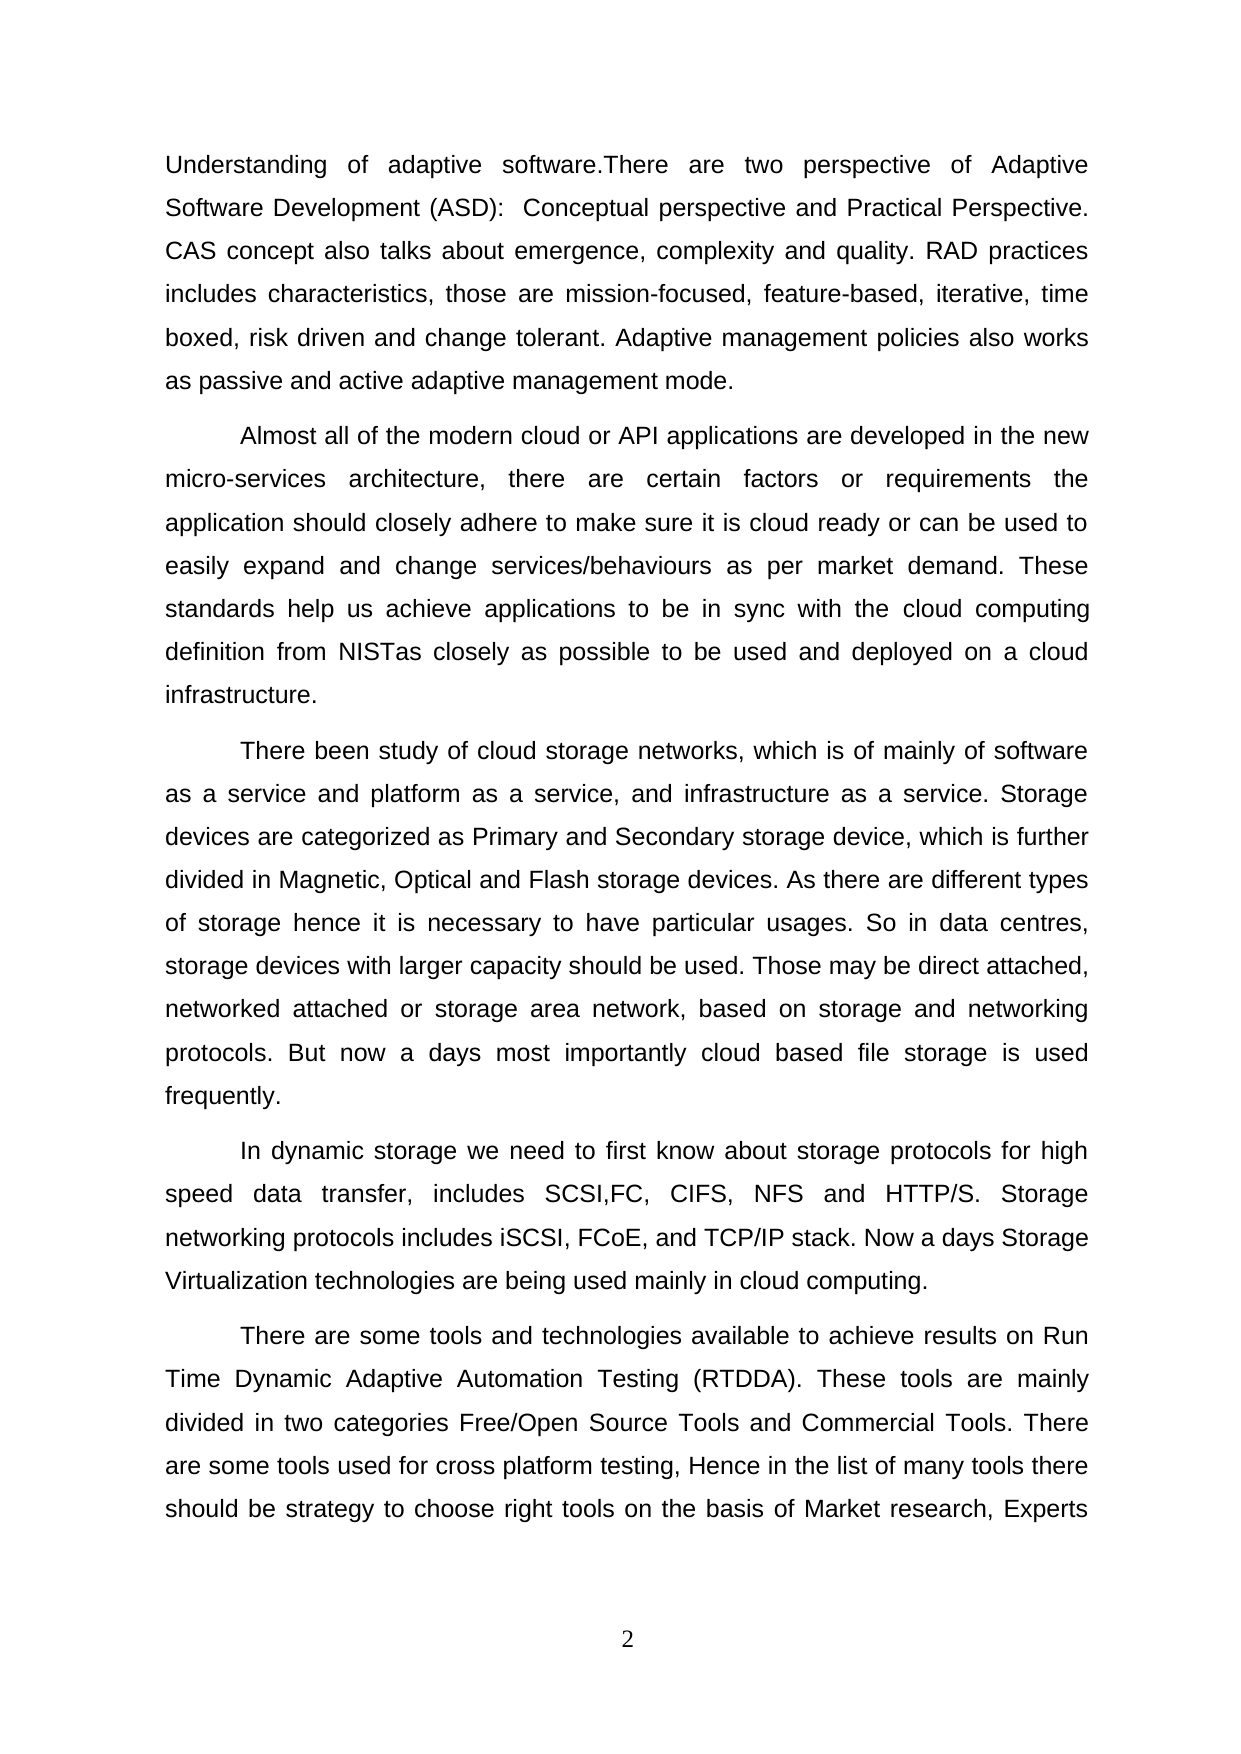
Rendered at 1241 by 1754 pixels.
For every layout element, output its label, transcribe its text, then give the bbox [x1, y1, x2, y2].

text There been study of cloud storage networks, which is of mainly of software as a service and platform as a service, and infrastructure as a service. Storage devices are categorized as Primary and Secondary storage device, which is further divided in Magnetic, Optical and Flash storage devices. As there are different types of storage hence it is necessary to have particular usages. So in data centres, storage devices with larger capacity should be used. Those may be direct attached, networked attached or storage area network, based on storage and networking protocols. But now a days most importantly cloud based file storage is used frequently. [165, 736, 1090, 1109]
text Almost all of the modern cloud or API applications are developed in the new micro-services architecture, there are certain factors or requirements the application should closely adhere to make sure it is cloud ready or can be used to easily expand and change services/behaviours as per market demand. These standards help us achieve applications to be in sync with the cloud computing definition from NISTas closely as possible to be used and deployed on a cloud infrastructure. [165, 421, 1090, 709]
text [165, 1321, 1090, 1522]
text In dynamic storage we need to first know about storage protocols for high speed data transfer, includes SCSI,FC, CIFS, NFS and HTTP/S. Storage networking protocols includes iSCSI, FCoE, and TCP/IP stack. Now a days Storage Virtualization technologies are being used mainly in cloud computing. [165, 1136, 1090, 1294]
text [165, 150, 1090, 394]
